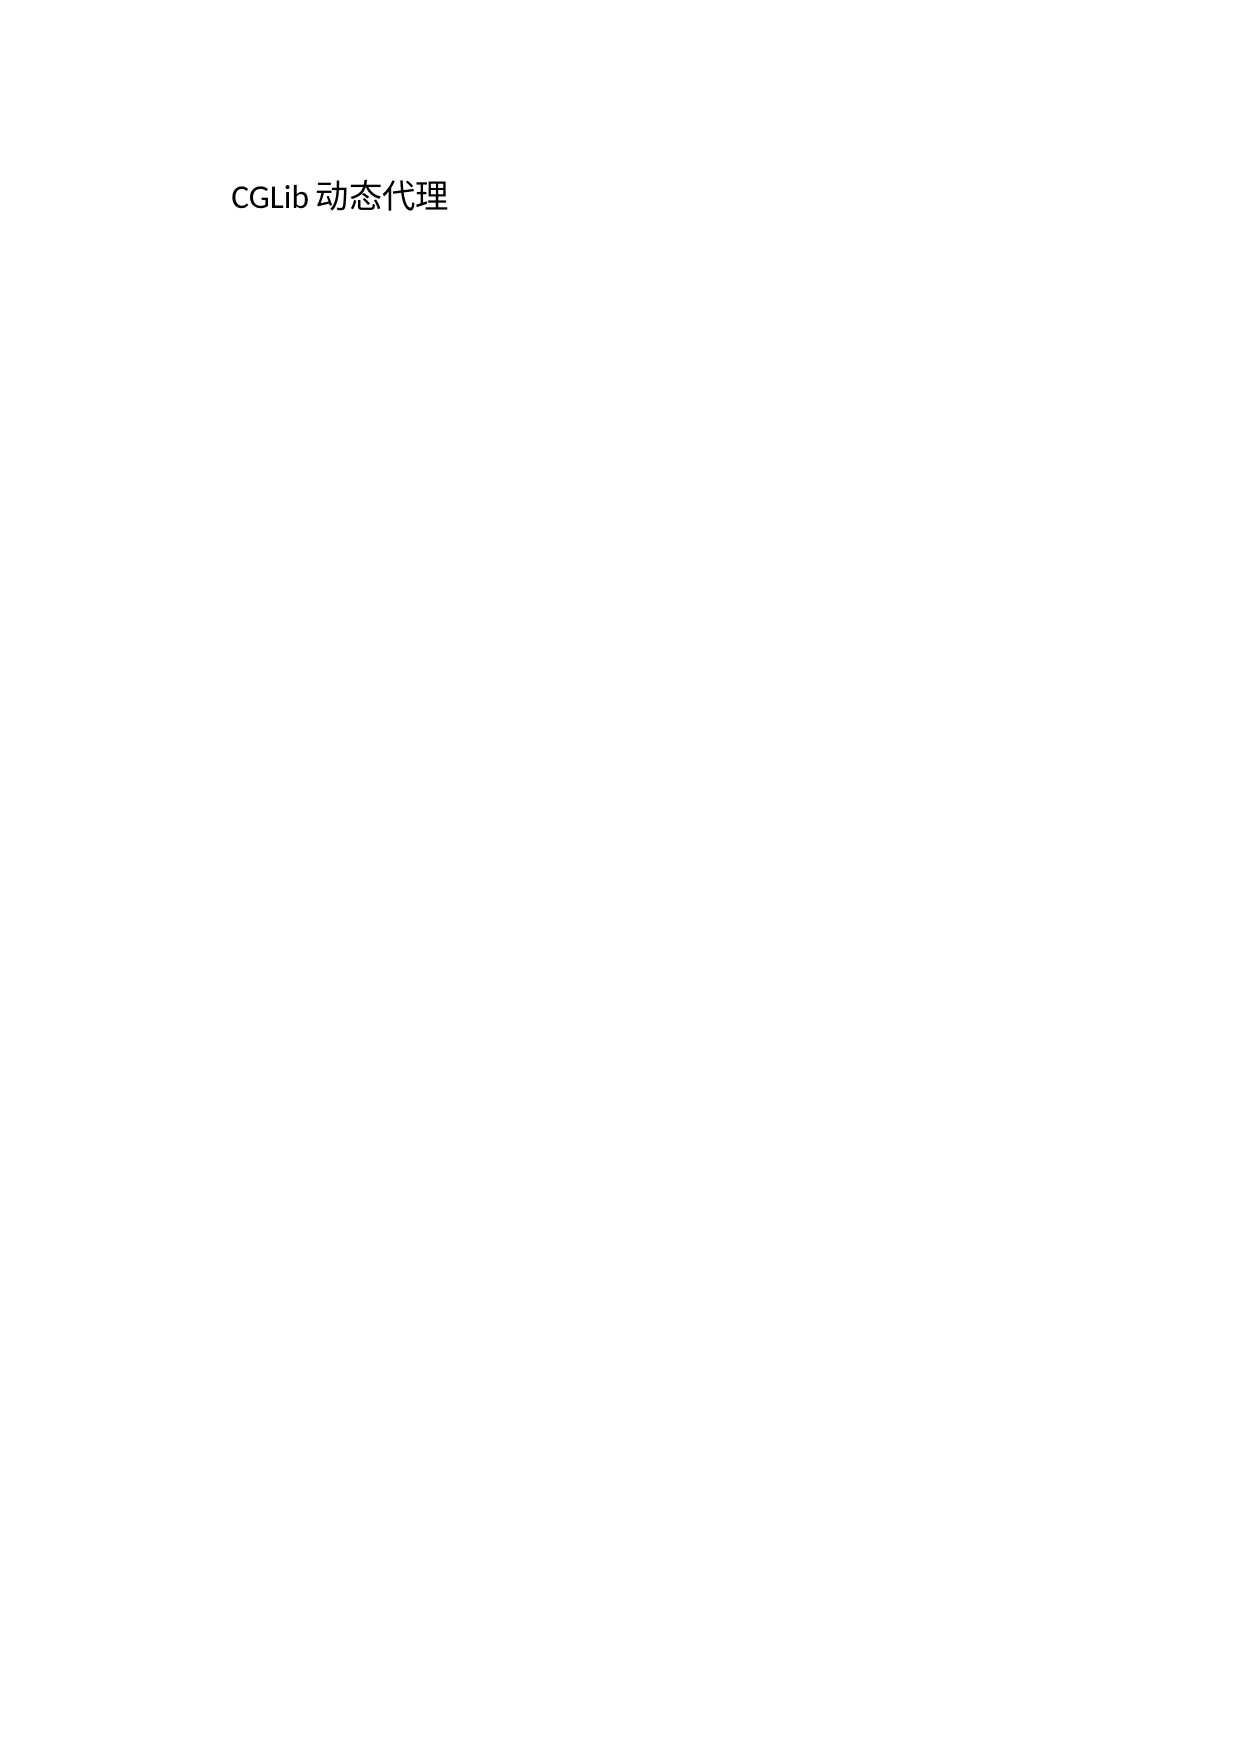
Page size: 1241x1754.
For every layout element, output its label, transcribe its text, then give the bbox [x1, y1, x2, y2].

text CGLib动态代理 [187, 162, 1053, 227]
